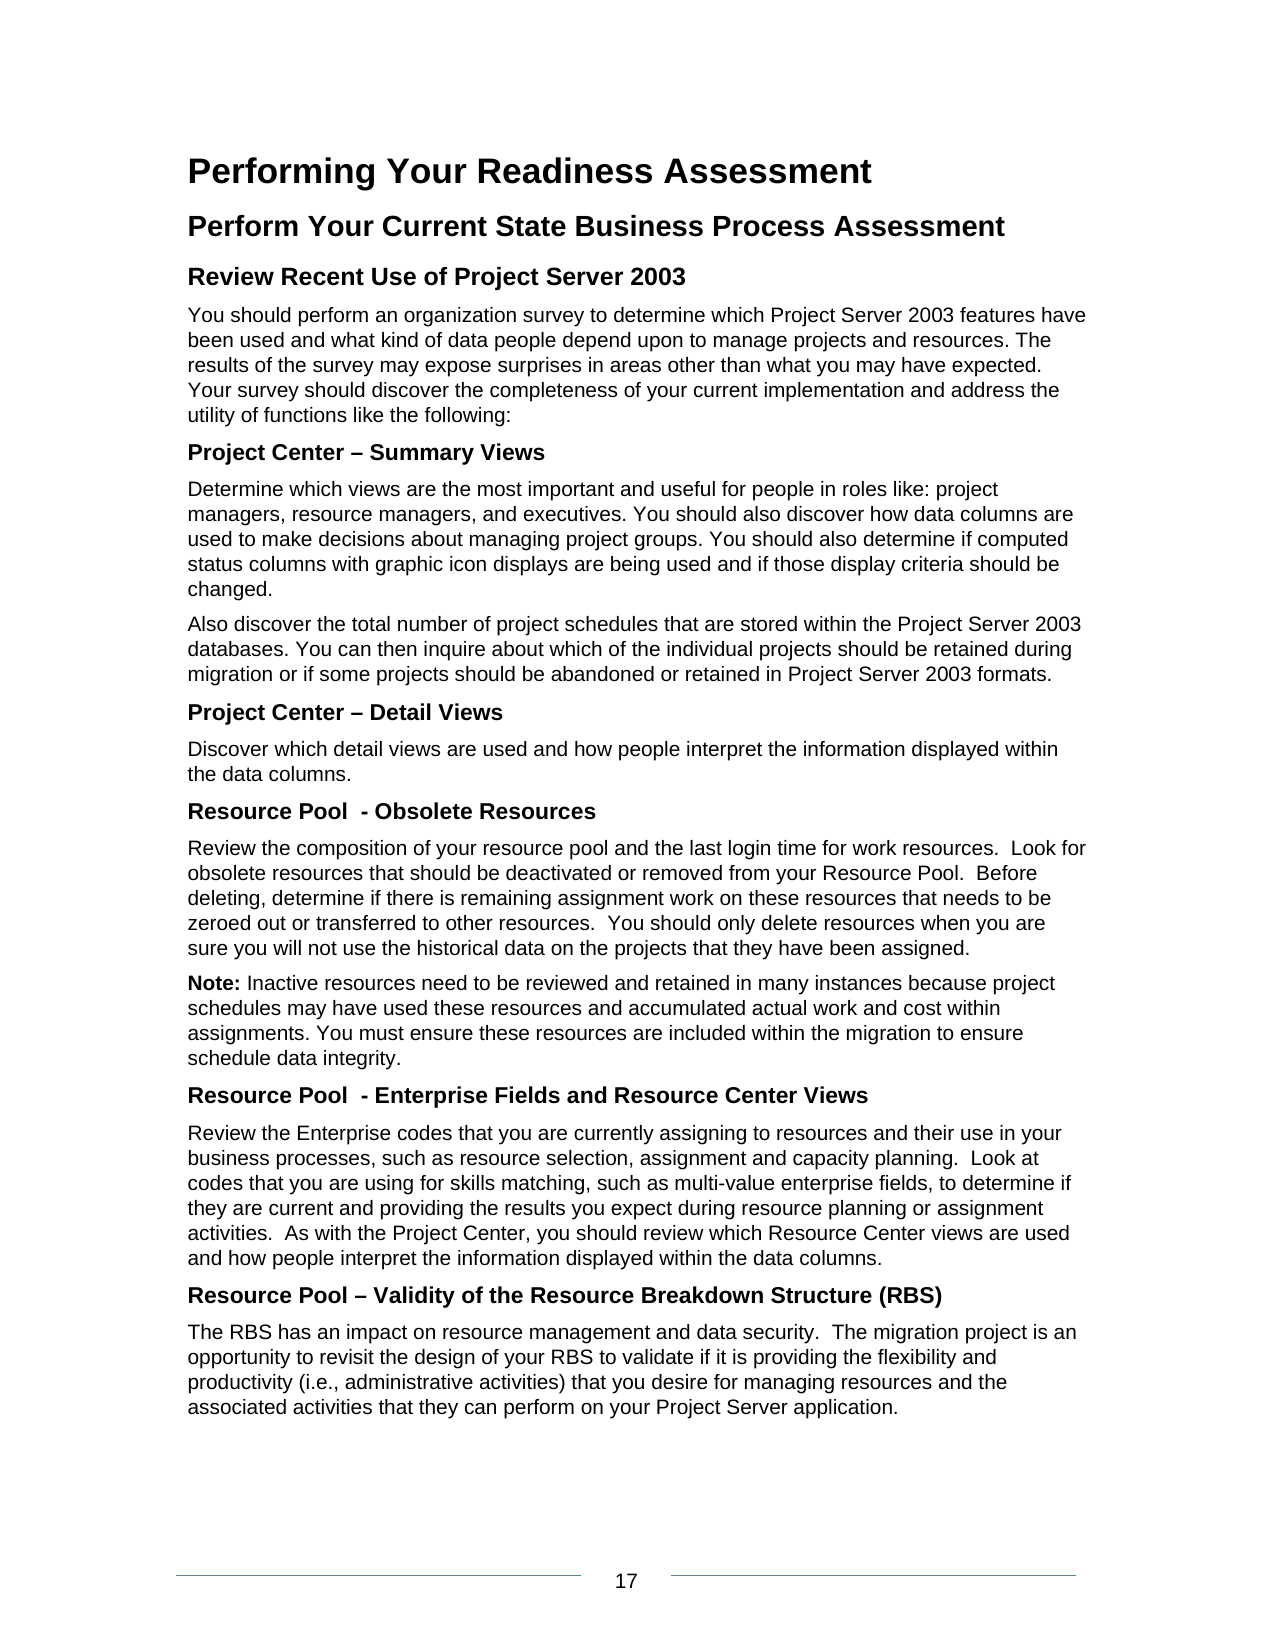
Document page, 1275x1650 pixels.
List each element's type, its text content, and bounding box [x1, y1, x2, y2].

text Resource Pool - Enterprise Fields and Resource Center Views [187, 1082, 1087, 1109]
text Also discover the total number of project schedules that are stored within the Project Server 2003 databases. You can then inquire about which of the individual projects should be retained during migration or if some projects should be abandoned or retained in Project Server 2003 formats. [187, 611, 1087, 686]
text Resource Pool - Obsolete Resources [187, 798, 1087, 824]
text Review the composition of your resource pool and the last login time for work resources. Look for obsolete resources that should be deactivated or removed from your Resource Pool. Before deleting, determine if there is remaining assignment work on these resources that needs to be zeroed out or transferred to other resources. You should only delete resources when you are sure you will not use the historical data on the projects that they have been assigned. [187, 834, 1087, 959]
text The RBS has an impact on resource management and data security. The migration project is an opportunity to revisit the design of your RBS to validate if it is providing the flexibility and productivity (i.e., administrative activities) that you desire for managing resources and the associated activities that they can perform on your Project Server application. [187, 1318, 1087, 1418]
text Project Center – Detail Views [187, 698, 1087, 725]
text Note: Inactive resources need to be reviewed and retained in many instances because project schedules may have used these resources and accumulated actual work and cost within assignments. You must ensure these resources are included within the migration to ensure schedule data integrity. [187, 970, 1087, 1070]
text You should perform an organization survey to determine which Project Server 2003 features have been used and what kind of data people depend upon to manage projects and resources. The results of the survey may expose surprises in areas other than what you may have expected. Your survey should discover the completeness of your current implementation and address the utility of functions like the following: [187, 301, 1087, 426]
text Performing Your Readiness Assessment [187, 150, 1087, 191]
text Review the Enterprise codes that you are currently assigning to resources and their use in your business processes, such as resource selection, assignment and capacity planning. Look at codes that you are using for skills matching, such as multi-value enterprise fields, to determine if they are current and providing the results you expect during resource planning or assignment activities. As with the Project Center, you should review which Resource Center views are used and how people interpret the information displayed within the data columns. [187, 1119, 1087, 1269]
text Discover which detail views are used and how people interpret the information displayed within the data columns. [187, 735, 1087, 785]
text Review Recent Use of Project Server 2003 [187, 262, 1087, 291]
text Resource Pool – Validity of the Resource Breakdown Structure (RBS) [187, 1282, 1087, 1308]
text Determine which views are the most important and useful for people in roles like: project managers, resource managers, and executives. You should also discover how data columns are used to make decisions about managing project groups. You should also determine if computed status columns with graphic icon displays are being used and if those display criteria should be changed. [187, 476, 1087, 601]
text Project Center – Summary Views [187, 439, 1087, 465]
text Perform Your Current State Business Process Assessment [187, 209, 1087, 243]
